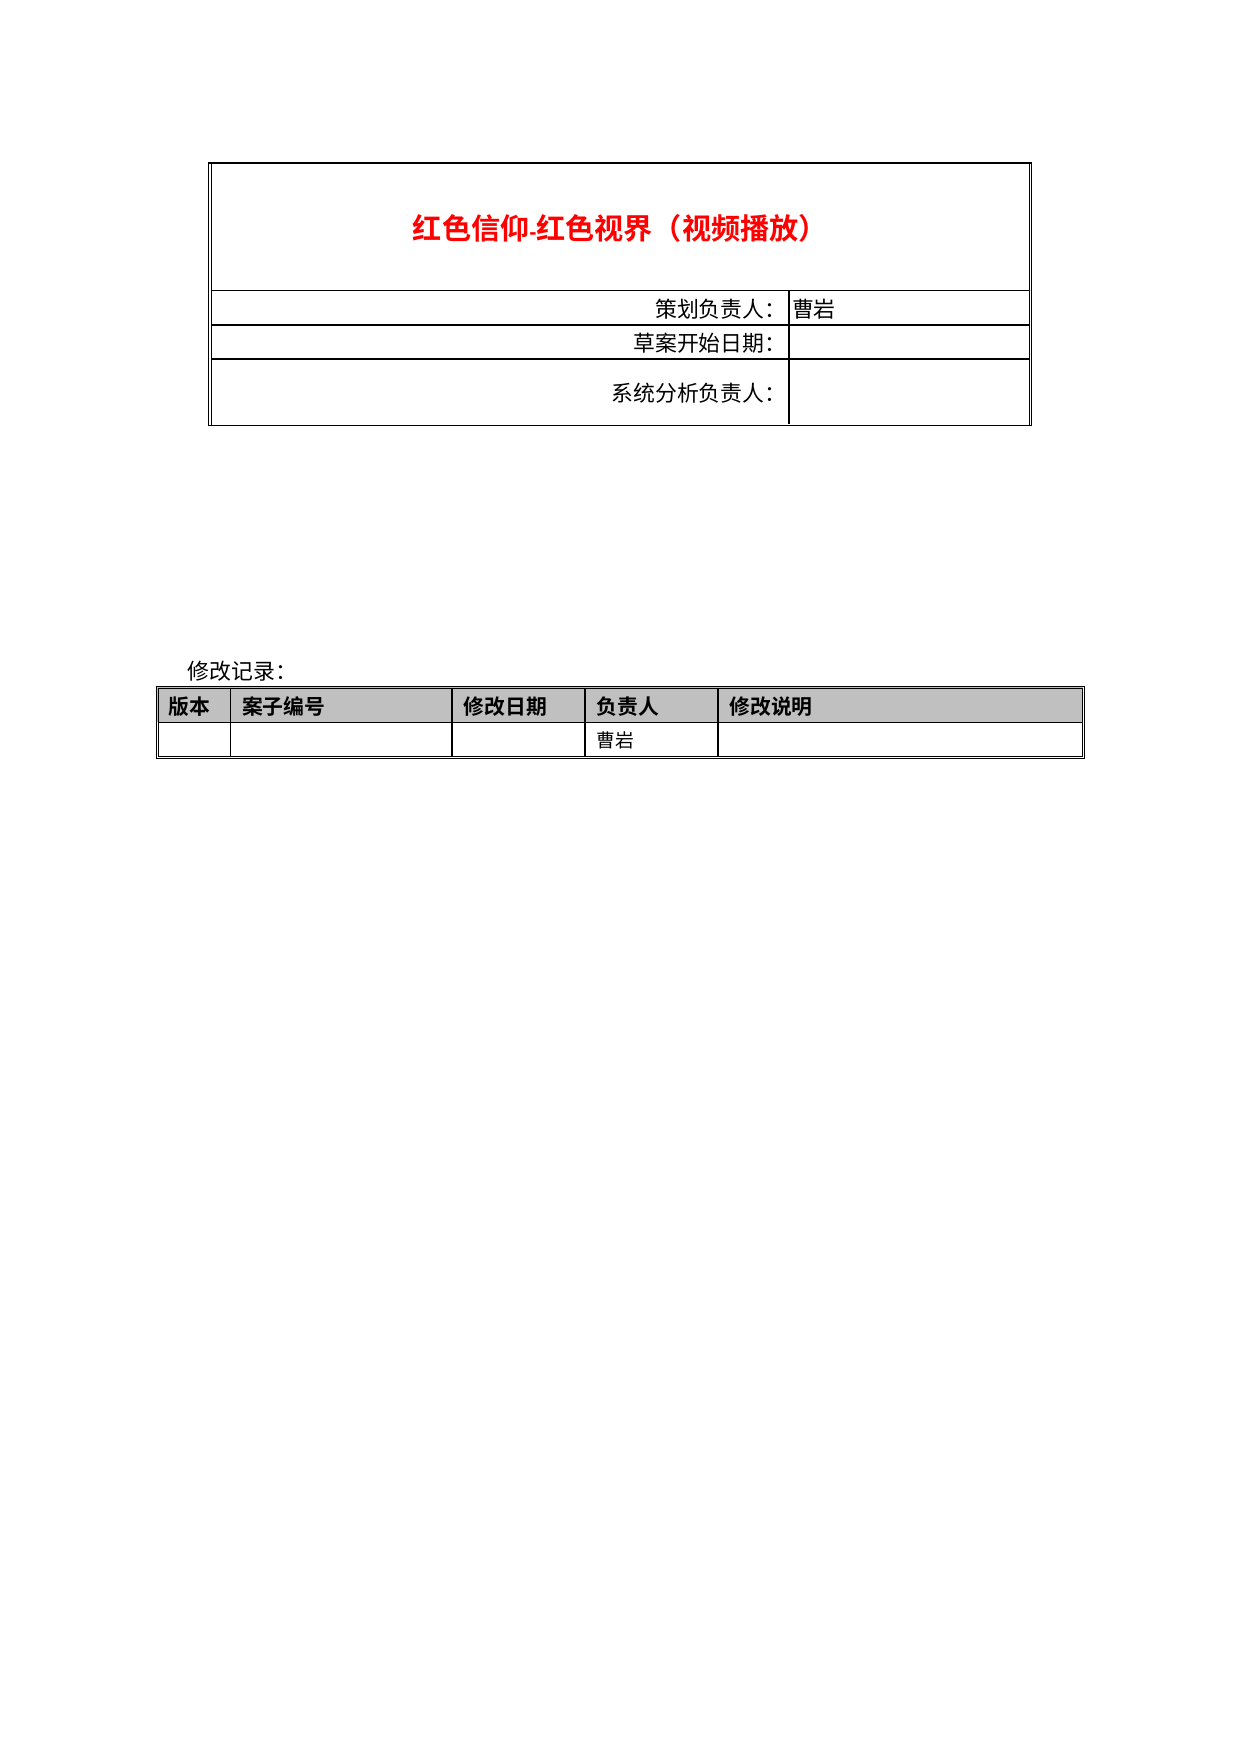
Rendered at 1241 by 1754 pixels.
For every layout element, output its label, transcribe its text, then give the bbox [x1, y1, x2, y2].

table_cell [719, 723, 1082, 756]
table_header 案子编号 [231, 689, 451, 722]
table_cell 系统分析负责人： [212, 360, 788, 424]
table_header 红色信仰-红色视界（视频播放） [212, 164, 1029, 290]
table_cell [231, 723, 451, 756]
table_cell [790, 326, 1029, 358]
table_header 负责人 [586, 689, 717, 722]
table_header 版本 [159, 689, 230, 722]
table_cell [790, 360, 1029, 424]
text 修改记录： [187, 653, 1053, 686]
table_cell 曹岩 [586, 723, 717, 756]
table_cell 曹岩 [790, 291, 1029, 324]
table_cell 草案开始日期： [212, 326, 788, 358]
table_header 修改日期 [453, 689, 584, 722]
table_header 修改说明 [719, 689, 1082, 722]
table_cell [159, 723, 230, 756]
table_cell 策划负责人： [212, 291, 788, 324]
table_cell [453, 723, 584, 756]
